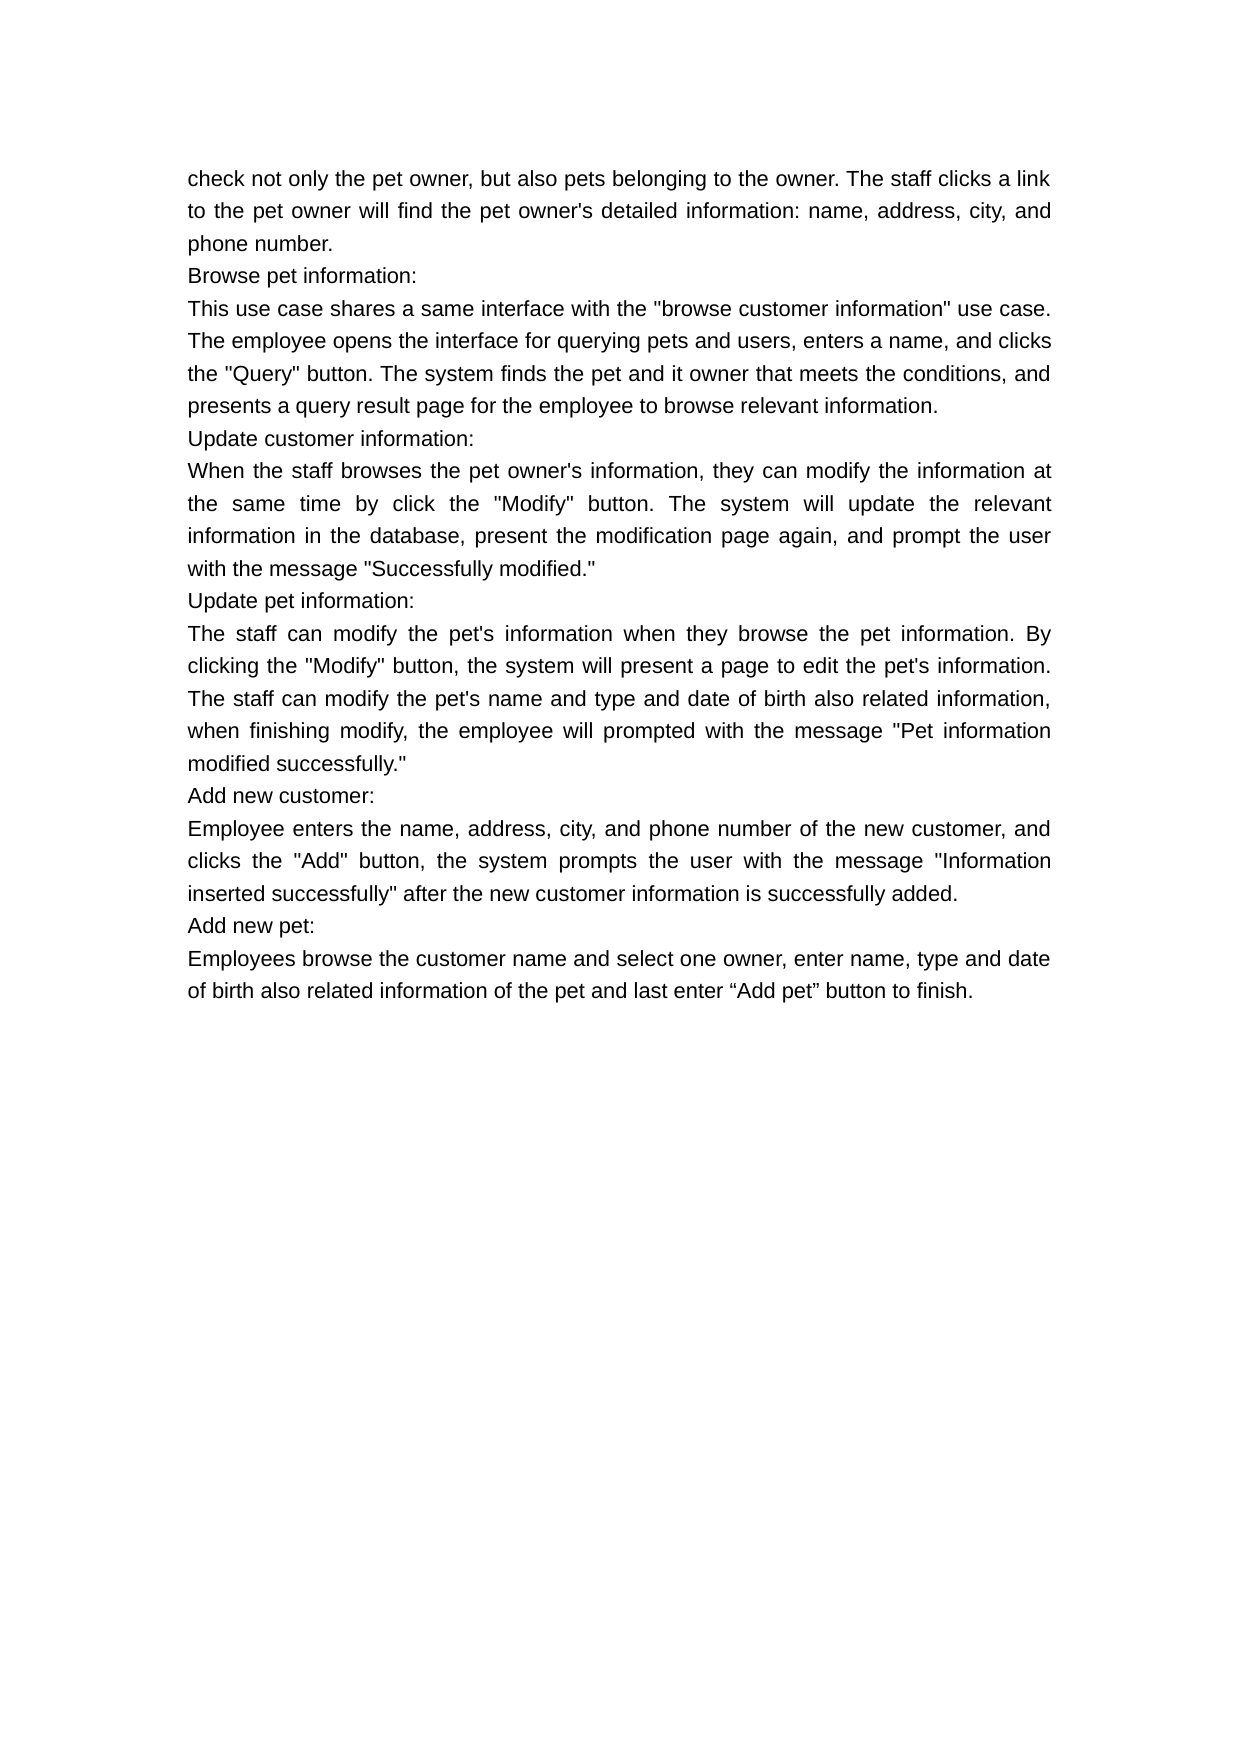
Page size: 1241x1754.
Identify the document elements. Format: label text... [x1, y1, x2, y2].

text Browse pet information: [187, 259, 1053, 292]
text Update customer information: [187, 422, 1053, 454]
text Add new pet: [187, 909, 1053, 942]
text Employees browse the customer name and select one owner, enter name, type and date of birth also related information of the pet and last enter “Add pet” button to finish. [187, 942, 1053, 1007]
text Employee enters the name, address, city, and phone number of the new customer, and clicks the "Add" button, the system prompts the user with the message "Information inserted successfully" after the new customer information is successfully added. [187, 812, 1053, 909]
text This use case shares a same interface with the "browse customer information" use case. The employee opens the interface for querying pets and users, enters a name, and clicks the "Query" button. The system finds the pet and it owner that meets the conditions, and presents a query result page for the employee to browse relevant information. [187, 292, 1053, 422]
text Add new customer: [187, 779, 1053, 812]
text Update pet information: [187, 584, 1053, 617]
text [187, 162, 1053, 259]
text The staff can modify the pet's information when they browse the pet information. By clicking the "Modify" button, the system will present a page to edit the pet's information. The staff can modify the pet's name and type and date of birth also related information, when finishing modify, the employee will prompted with the message "Pet information modified successfully." [187, 617, 1053, 779]
text When the staff browses the pet owner's information, they can modify the information at the same time by click the "Modify" button. The system will update the relevant information in the database, present the modification page again, and prompt the user with the message "Successfully modified." [187, 454, 1053, 584]
